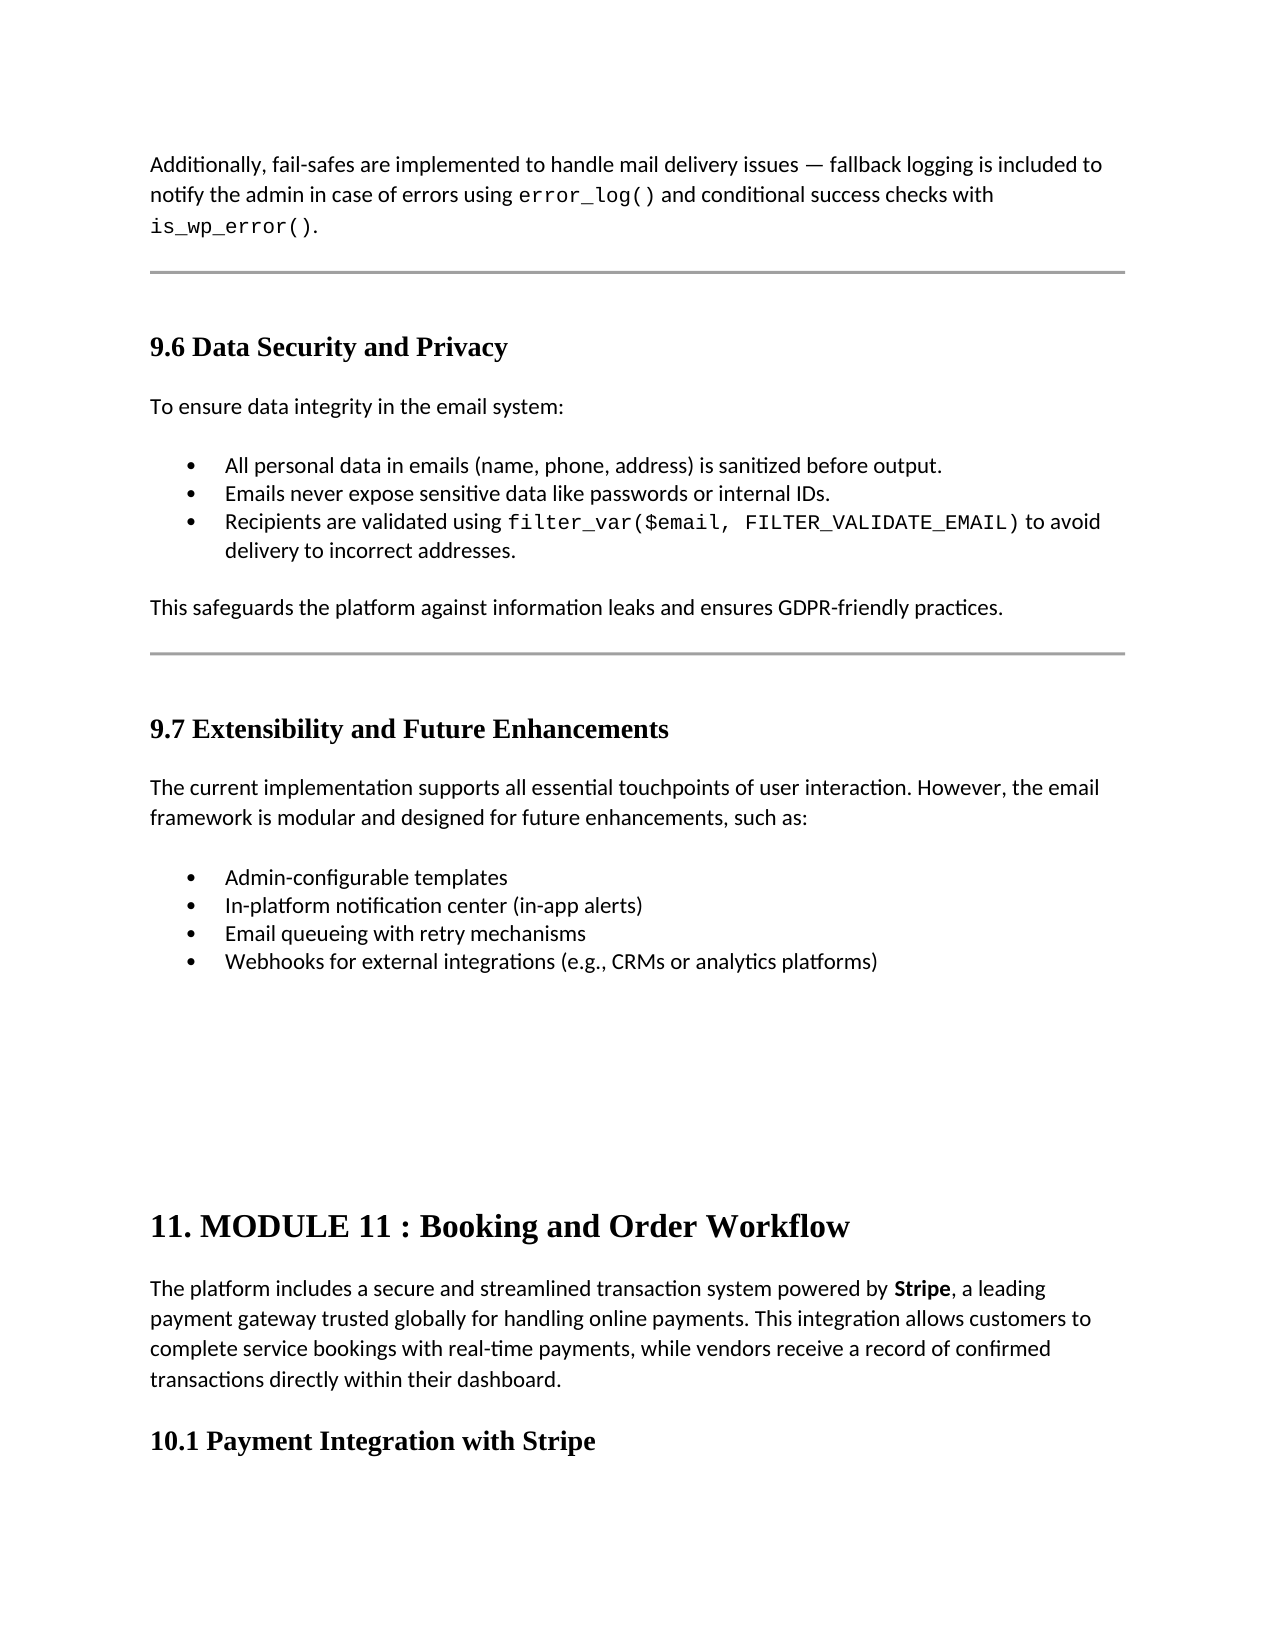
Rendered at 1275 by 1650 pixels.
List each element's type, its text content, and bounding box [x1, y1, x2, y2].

list Webhooks for external integrations (e.g., CRMs or analytics platforms) [187, 947, 1125, 975]
list In-platform notification center (in-app alerts) [187, 891, 1125, 919]
text The platform includes a secure and streamlined transaction system powered by Stripe, a leading payment gateway trusted globally for handling online payments. This integration allows customers to complete service bookings with real-time payments, while vendors receive a record of confirmed transactions directly within their dashboard. [150, 1274, 1125, 1393]
list Emails never expose sensitive data like passwords or internal IDs. [187, 479, 1125, 507]
text This safeguards the platform against information leaks and ensures GDPR-friendly practices. [150, 593, 1125, 621]
subtitle 11. MODULE 11 : Booking and Order Workflow [150, 1207, 1125, 1245]
subtitle 10.1 Payment Integration with Stripe [150, 1424, 1125, 1456]
subtitle 9.7 Extensibility and Future Enhancements [150, 712, 1125, 744]
text The current implementation supports all essential touchpoints of user interaction. However, the email framework is modular and designed for future enhancements, such as: [150, 773, 1125, 831]
list Email queueing with retry mechanisms [187, 919, 1125, 947]
text To ensure data integrity in the email system: [150, 392, 1125, 420]
subtitle 9.6 Data Security and Privacy [150, 330, 1125, 363]
list Admin-configurable templates [187, 863, 1125, 891]
text Additionally, fail-safes are implemented to handle mail delivery issues — fallback logging is included to notify the admin in case of errors using error_log() and conditional success checks with is_wp_error(). [150, 150, 1125, 239]
list All personal data in emails (name, phone, address) is sanitized before output. [187, 451, 1125, 479]
list Recipients are validated using filter_var($email, FILTER_VALIDATE_EMAIL) to avoid delivery to incorrect addresses. [187, 507, 1125, 564]
